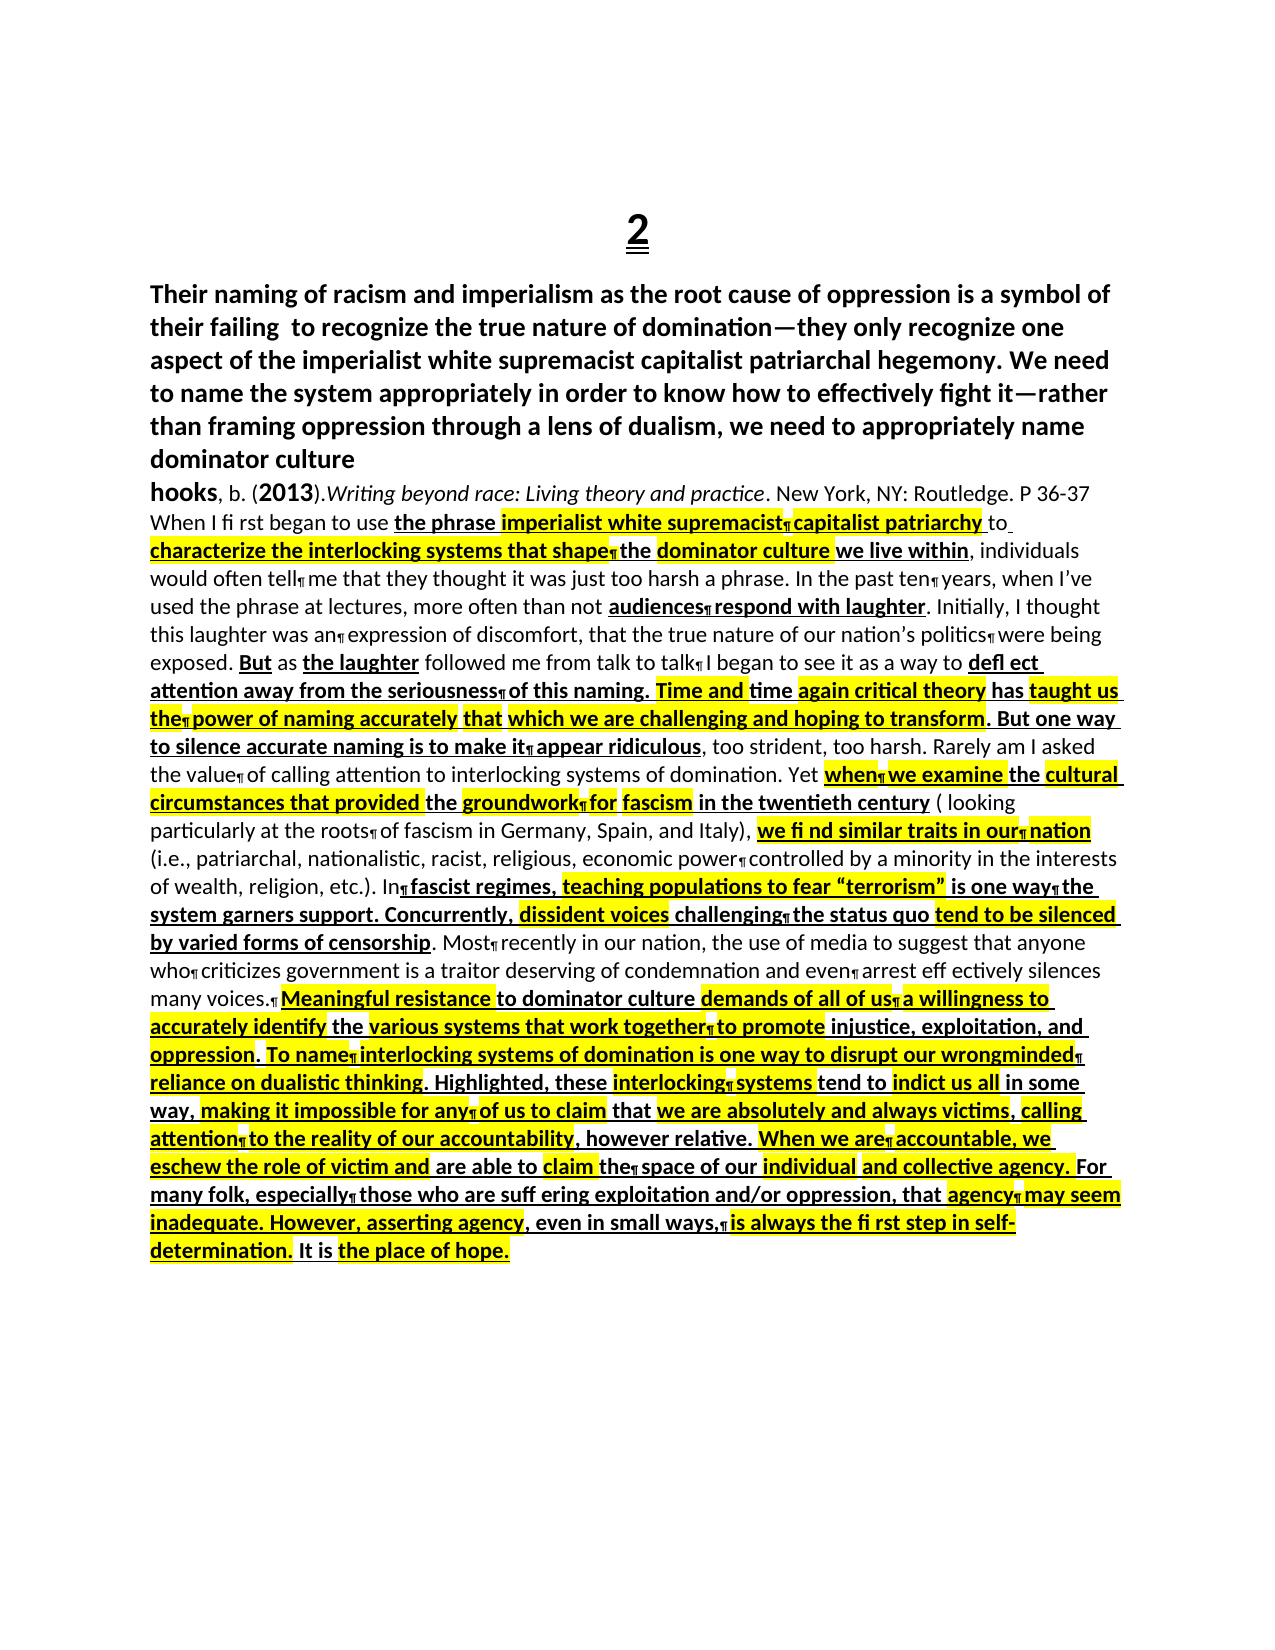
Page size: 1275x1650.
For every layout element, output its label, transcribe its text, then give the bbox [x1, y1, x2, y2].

text When I fi rst began to use the phrase imperialist white supremacist¶ capitalist patriarchy to characterize the interlocking systems that shape¶ the dominator culture we live within, individuals would often tell¶ me that they thought it was just too harsh a phrase. In the past ten¶ years, when I’ve used the phrase at lectures, more often than not audiences¶ respond with laughter. Initially, I thought this laughter was an¶ expression of discomfort, that the true nature of our nation’s politics¶ were being exposed. But as the laughter followed me from talk to talk¶ I began to see it as a way to defl ect attention away from the seriousness¶ of this naming. Time and time again critical theory has taught us the¶ power of naming accurately that which we are challenging and hoping to transform. But one way to silence accurate naming is to make it¶ appear ridiculous, too strident, too harsh. Rarely am I asked the value¶ of calling attention to interlocking systems of domination. Yet when¶ we examine the cultural circumstances that provided the groundwork¶ for fascism in the twentieth century ( looking particularly at the roots¶ of fascism in Germany, Spain, and Italy), we fi nd similar traits in our¶ nation (i.e., patriarchal, nationalistic, racist, religious, economic power¶ controlled by a minority in the interests of wealth, religion, etc.). In¶ fascist regimes, teaching populations to fear “terrorism” is one way¶ the system garners support. Concurrently, dissident voices challenging¶ the status quo tend to be silenced by varied forms of censorship. Most¶ recently in our nation, the use of media to suggest that anyone who¶ criticizes government is a traitor deserving of condemnation and even¶ arrest eff ectively silences many voices.¶ Meaningful resistance to dominator culture demands of all of us¶ a willingness to accurately identify the various systems that work together¶ to promote injustice, exploitation, and oppression. To name¶ interlocking systems of domination is one way to disrupt our wrongminded¶ reliance on dualistic thinking. Highlighted, these interlocking¶ systems tend to indict us all in some way, making it impossible for any¶ of us to claim that we are absolutely and always victims, calling attention¶ to the reality of our accountability, however relative. When we are¶ accountable, we eschew the role of victim and are able to claim the¶ space of our individual and collective agency. For many folk, especially¶ those who are suff ering exploitation and/or oppression, that agency¶ may seem inadequate. However, asserting agency, even in small ways,¶ is always the fi rst step in self-determination. It is the place of hope. [150, 508, 1125, 1264]
text hooks, b. (2013).Writing beyond race: Living theory and practice. New York, NY: Routledge. P 36-37 [150, 475, 1125, 508]
subtitle Their naming of racism and imperialism as the root cause of oppression is a symbol of their failing to recognize the true nature of domination—they only recognize one aspect of the imperialist white supremacist capitalist patriarchal hegemony. We need to name the system appropriately in order to know how to effectively fight it—rather than framing oppression through a lens of dualism, we need to appropriately name dominator culture [150, 277, 1125, 475]
subtitle 2 [150, 200, 1125, 256]
